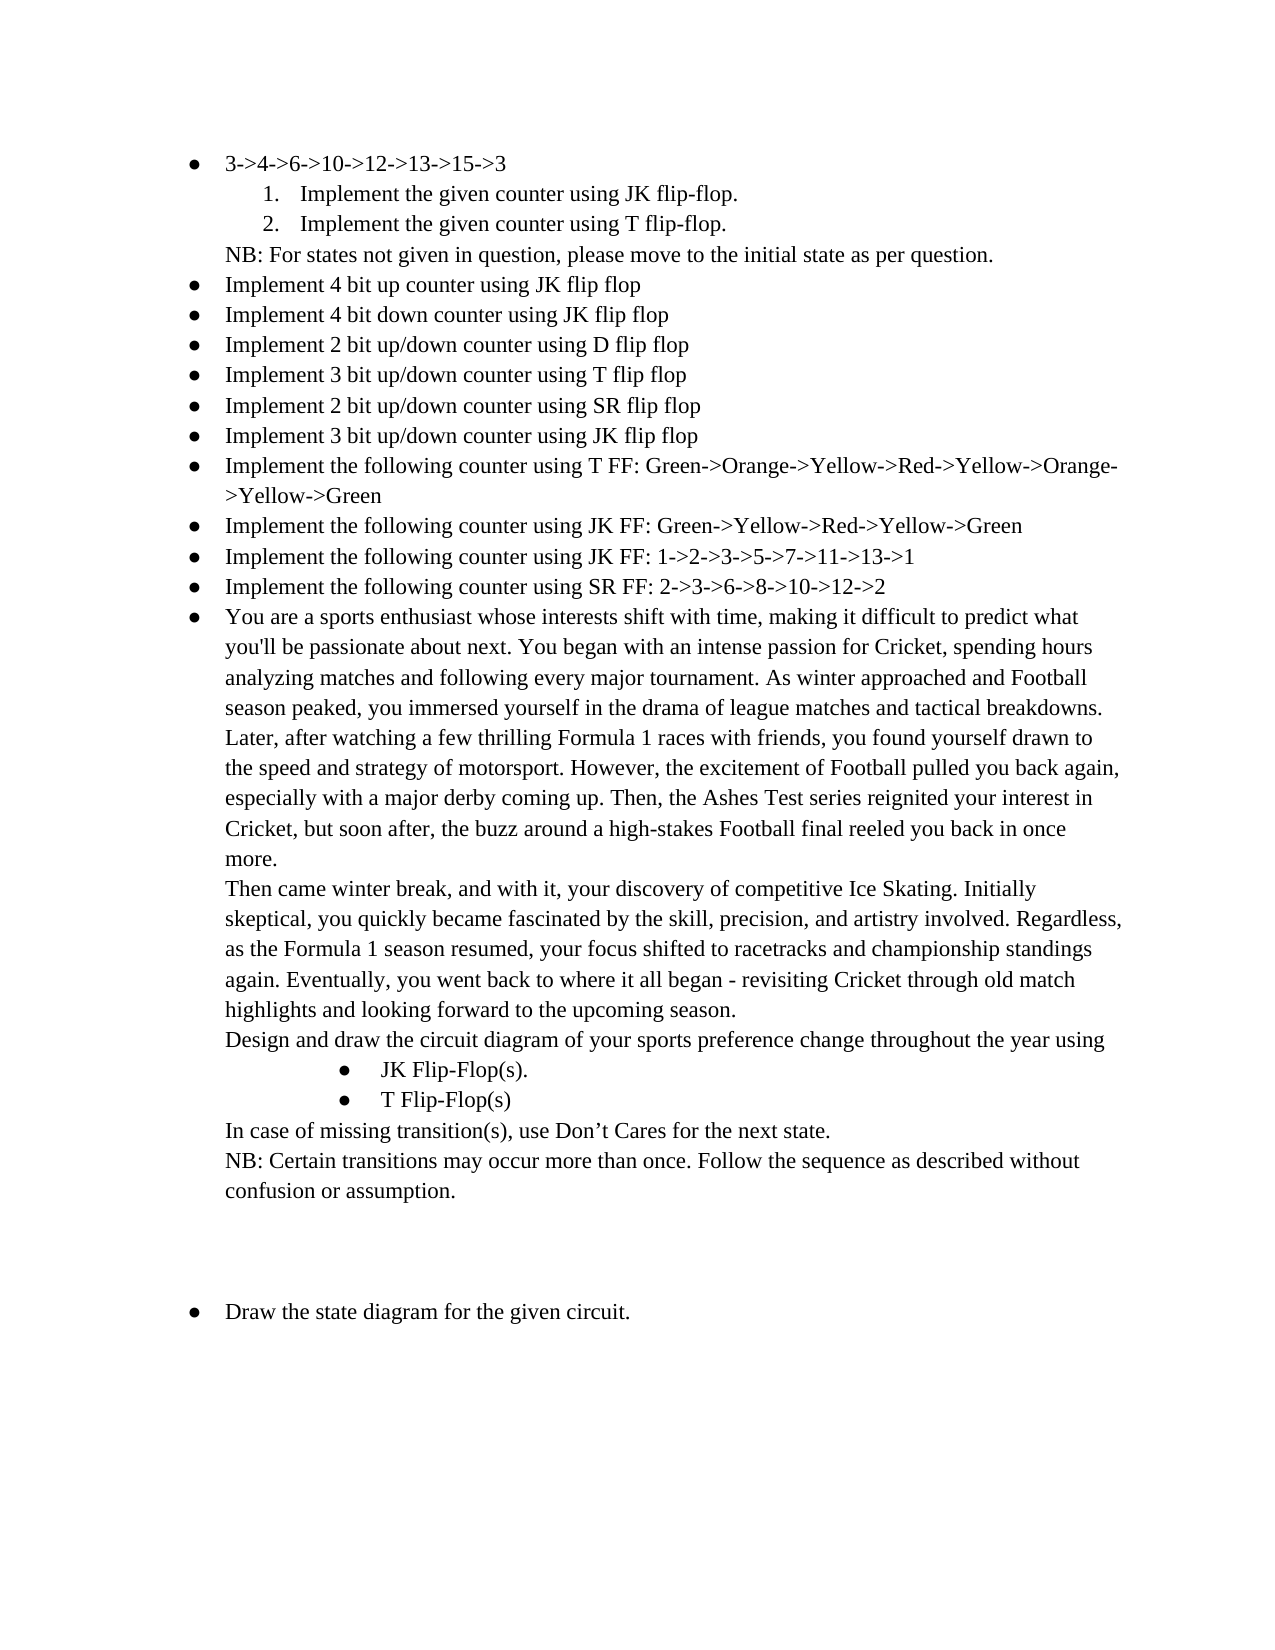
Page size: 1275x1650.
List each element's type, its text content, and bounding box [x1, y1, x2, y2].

list 3->4->6->10->12->13->15->3 [187, 150, 1125, 176]
list Implement the given counter using JK flip-flop. [262, 180, 1125, 207]
list You are a sports enthusiast whose interests shift with time, making it difficult to predict what you'll be passionate about next. You began with an intense passion for Cricket, spending hours analyzing matches and following every major tournament. As winter approached and Football season peaked, you immersed yourself in the drama of league matches and tactical breakdowns. Later, after watching a few thrilling Formula 1 races with friends, you found yourself drawn to the speed and strategy of motorsport. However, the excitement of Football pulled you back again, especially with a major derby coming up. Then, the Ashes Test series reignited your interest in Cricket, but soon after, the buzz around a high-stakes Football final reeled you back in once more. [187, 603, 1125, 871]
text Design and draw the circuit diagram of your sports preference change throughout the year using [225, 1026, 1125, 1052]
list Implement the following counter using JK FF: Green->Yellow->Red->Yellow->Green [187, 512, 1125, 539]
list Implement 2 bit up/down counter using SR flip flop [187, 392, 1125, 418]
text Then came winter break, and with it, your discovery of competitive Ice Skating. Initially skeptical, you quickly became fascinated by the skill, precision, and artistry involved. Regardless, as the Formula 1 season resumed, your focus shifted to racetracks and championship standings again. Eventually, you went back to where it all began - revisiting Cricket through old match highlights and looking forward to the upcoming season. [225, 875, 1125, 1022]
list Implement 2 bit up/down counter using D flip flop [187, 331, 1125, 358]
list Implement the following counter using T FF: Green->Orange->Yellow->Red->Yellow->Orange->Yellow->Green [187, 452, 1125, 509]
list Implement 4 bit down counter using JK flip flop [187, 301, 1125, 327]
text In case of missing transition(s), use Don’t Cares for the next state. [225, 1117, 1125, 1143]
list Implement the given counter using T flip-flop. [262, 210, 1125, 237]
text NB: Certain transitions may occur more than once. Follow the sequence as described without confusion or assumption. [225, 1147, 1125, 1203]
text NB: For states not given in question, please move to the initial state as per question. [225, 241, 1125, 267]
list Implement 3 bit up/down counter using JK flip flop [187, 422, 1125, 448]
list T Flip-Flop(s) [337, 1086, 1125, 1113]
list Implement 3 bit up/down counter using T flip flop [187, 361, 1125, 388]
list JK Flip-Flop(s). [337, 1056, 1125, 1083]
list Implement the following counter using SR FF: 2->3->6->8->10->12->2 [187, 573, 1125, 599]
list Draw the state diagram for the given circuit. [187, 1298, 1125, 1324]
list Implement the following counter using JK FF: 1->2->3->5->7->11->13->1 [187, 543, 1125, 569]
list Implement 4 bit up counter using JK flip flop [187, 271, 1125, 297]
